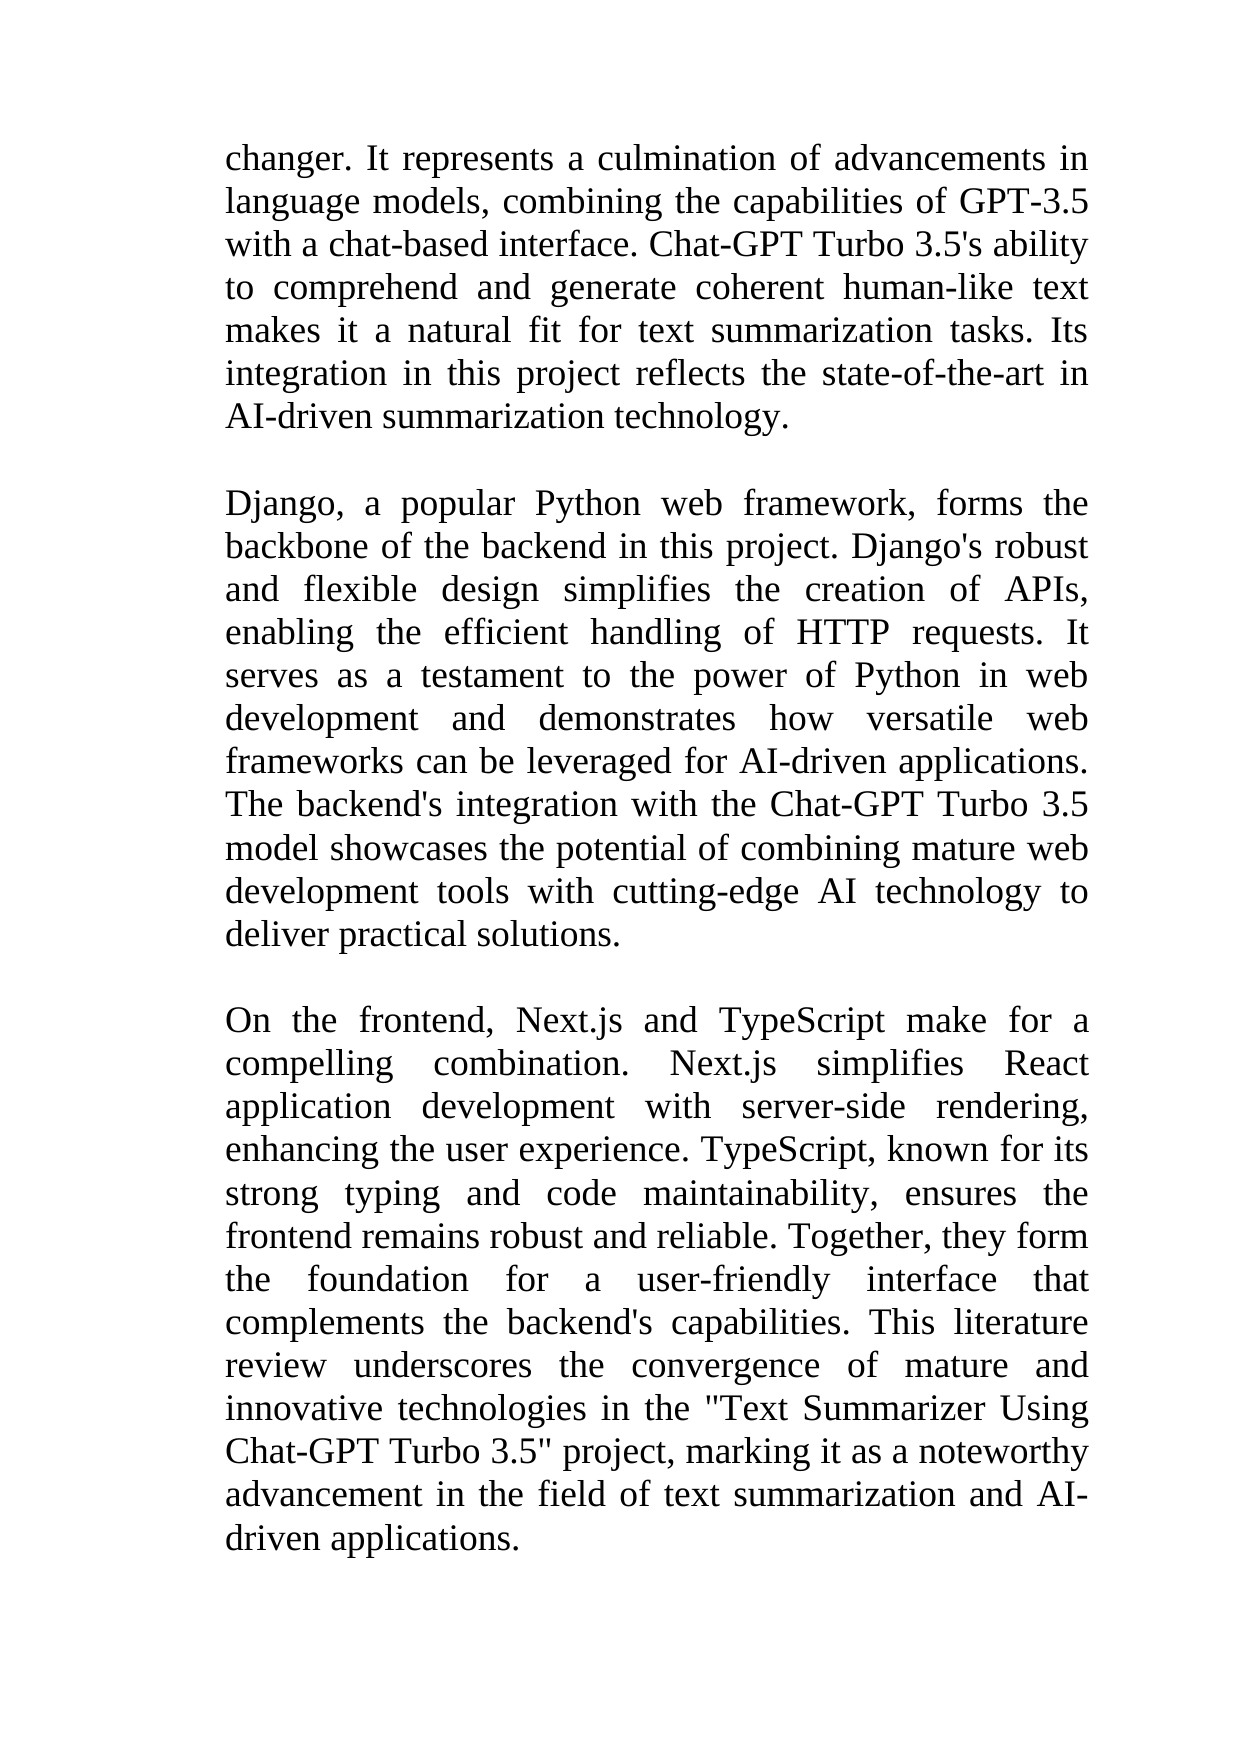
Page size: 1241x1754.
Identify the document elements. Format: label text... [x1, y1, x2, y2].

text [225, 135, 1090, 437]
text On the frontend, Next.js and TypeScript make for a compelling combination. Next.js simplifies React application development with server-side rendering, enhancing the user experience. TypeScript, known for its strong typing and code maintainability, ensures the frontend remains robust and reliable. Together, they form the foundation for a user-friendly interface that complements the backend's capabilities. This literature review underscores the convergence of mature and innovative technologies in the "Text Summarizer Using Chat-GPT Turbo 3.5" project, marking it as a noteworthy advancement in the field of text summarization and AI-driven applications. [225, 997, 1090, 1558]
text Django, a popular Python web framework, forms the backbone of the backend in this project. Django's robust and flexible design simplifies the creation of APIs, enabling the efficient handling of HTTP requests. It serves as a testament to the power of Python in web development and demonstrates how versatile web frameworks can be leveraged for AI-driven applications. The backend's integration with the Chat-GPT Turbo 3.5 model showcases the potential of combining mature web development tools with cutting-edge AI technology to deliver practical solutions. [225, 480, 1090, 954]
